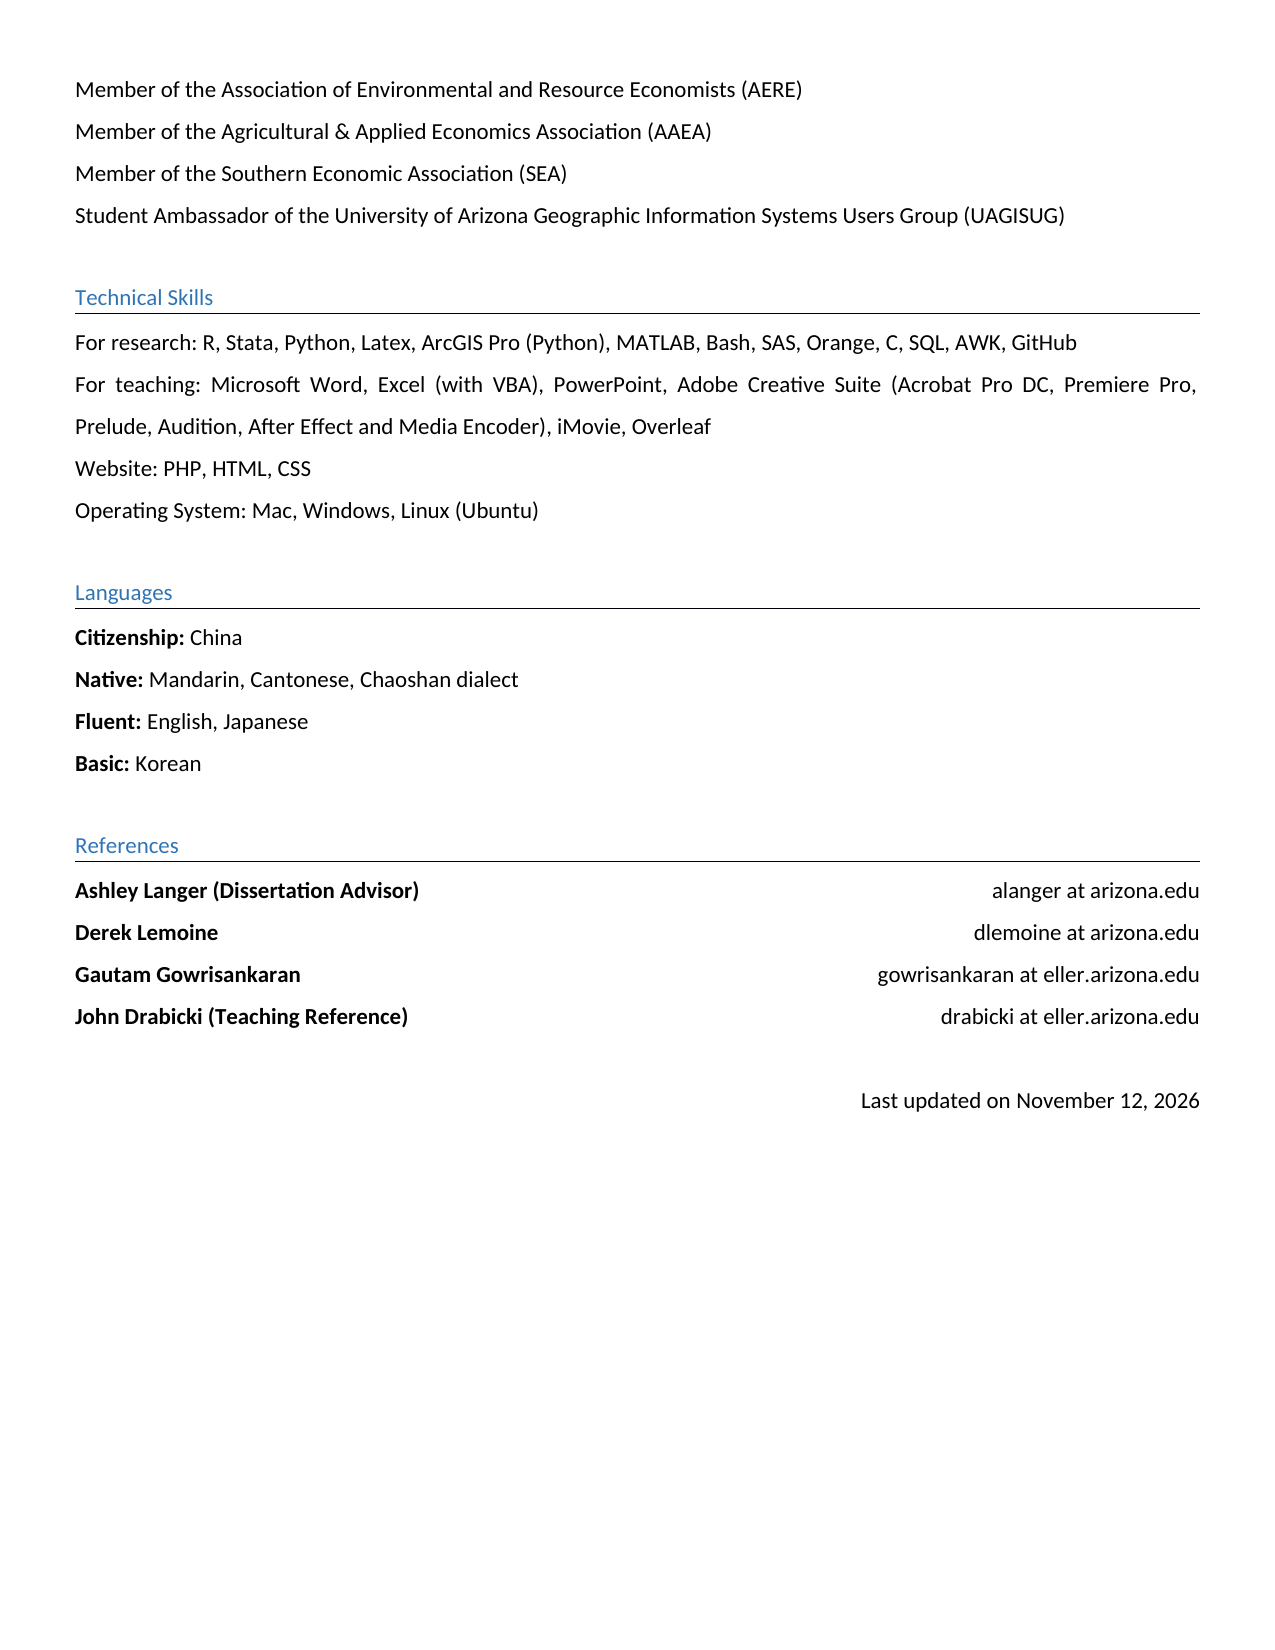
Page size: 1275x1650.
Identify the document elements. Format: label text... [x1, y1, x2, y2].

text John Drabicki (Teaching Reference) drabicki at eller.arizona.edu [75, 1002, 1200, 1030]
text Operating System: Mac, Windows, Linux (Ubuntu) [75, 496, 1200, 524]
text Website: PHP, HTML, CSS [75, 454, 1200, 482]
text Student Ambassador of the University of Arizona Geographic Information Systems Users Group (UAGISUG) [75, 201, 1200, 229]
text Member of the Southern Economic Association (SEA) [75, 159, 1200, 187]
text Fluent: English, Japanese [75, 707, 1200, 735]
text Ashley Langer (Dissertation Advisor) alanger at arizona.edu [75, 876, 1200, 904]
text Basic: Korean [75, 749, 1200, 777]
text For research: R, Stata, Python, Latex, ArcGIS Pro (Python), MATLAB, Bash, SAS, Orange, C, SQL, AWK, GitHub [75, 328, 1200, 356]
text Last updated on November 9, 2020 [75, 1086, 1200, 1114]
text References [75, 831, 1200, 861]
text Technical Skills [75, 283, 1200, 313]
text Citizenship: China [75, 623, 1200, 651]
text For teaching: Microsoft Word, Excel (with VBA), PowerPoint, Adobe Creative Suite (Acrobat Pro DC, Premiere Pro, Prelude, Audition, After Effect and Media Encoder), iMovie, Overleaf [75, 370, 1200, 440]
text Derek Lemoine dlemoine at arizona.edu [75, 918, 1200, 946]
text Gautam Gowrisankaran gowrisankaran at eller.arizona.edu [75, 960, 1200, 988]
text Member of the Agricultural & Applied Economics Association (AAEA) [75, 117, 1200, 145]
text Member of the Association of Environmental and Resource Economists (AERE) [75, 75, 1200, 103]
text Native: Mandarin, Cantonese, Chaoshan dialect [75, 665, 1200, 693]
text Languages [75, 578, 1200, 608]
